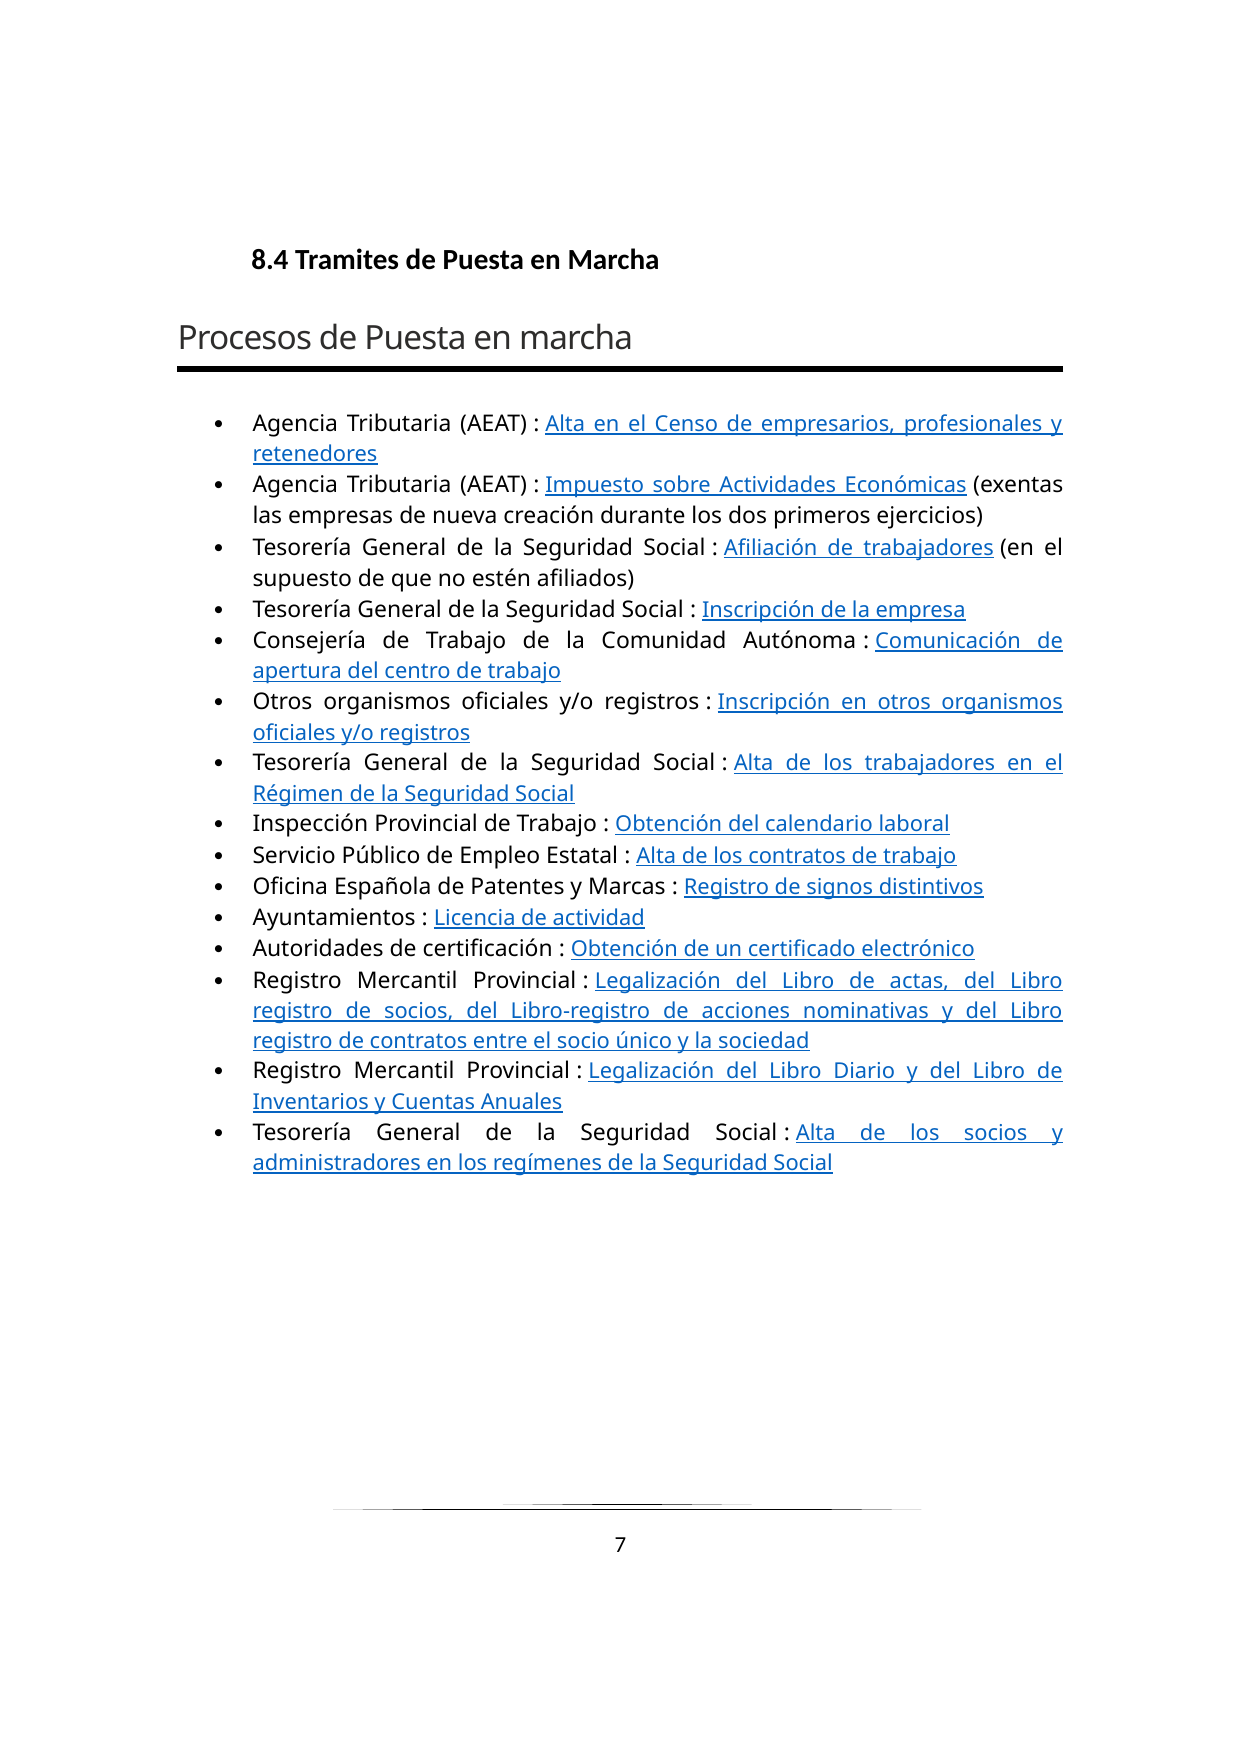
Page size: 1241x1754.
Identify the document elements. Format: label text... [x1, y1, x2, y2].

list Agencia Tributaria (AEAT) : Impuesto sobre Actividades Económicas (exentas las empresas de nueva creación durante los dos primeros ejercicios) [215, 468, 1063, 530]
subtitle 8.4 Tramites de Puesta en Marcha [177, 241, 1063, 277]
list Autoridades de certificación : Obtención de un certificado electrónico [215, 932, 1063, 963]
list Tesorería General de la Seguridad Social : Alta de los trabajadores en el Régimen de la Seguridad Social [215, 746, 1063, 807]
list Tesorería General de la Seguridad Social : Afiliación de trabajadores (en el supuesto de que no estén afiliados) [215, 530, 1063, 593]
list Agencia Tributaria (AEAT) : Alta en el Censo de empresarios, profesionales y retenedores [215, 407, 1063, 468]
list Registro Mercantil Provincial : Legalización del Libro de actas, del Libro registro de socios, del Libro-registro de acciones nominativas y del Libro registro de contratos entre el socio único y la sociedad [215, 963, 1063, 1054]
list Ayuntamientos : Licencia de actividad [215, 901, 1063, 932]
list Otros organismos oficiales y/o registros : Inscripción en otros organismos oficiales y/o registros [215, 685, 1063, 746]
list Consejería de Trabajo de la Comunidad Autónoma : Comunicación de apertura del centro de trabajo [215, 624, 1063, 685]
list Servicio Público de Empleo Estatal : Alta de los contratos de trabajo [215, 838, 1063, 870]
list Registro Mercantil Provincial : Legalización del Libro Diario y del Libro de Inventarios y Cuentas Anuales [215, 1054, 1063, 1115]
list Tesorería General de la Seguridad Social : Alta de los socios y administradores en los regímenes de la Seguridad Social [215, 1115, 1063, 1176]
subtitle Procesos de Puesta en marcha [177, 314, 1063, 366]
list Oficina Española de Patentes y Marcas : Registro de signos distintivos [215, 870, 1063, 901]
list Tesorería General de la Seguridad Social : Inscripción de la empresa [215, 593, 1063, 624]
list Inspección Provincial de Trabajo : Obtención del calendario laboral [215, 807, 1063, 838]
